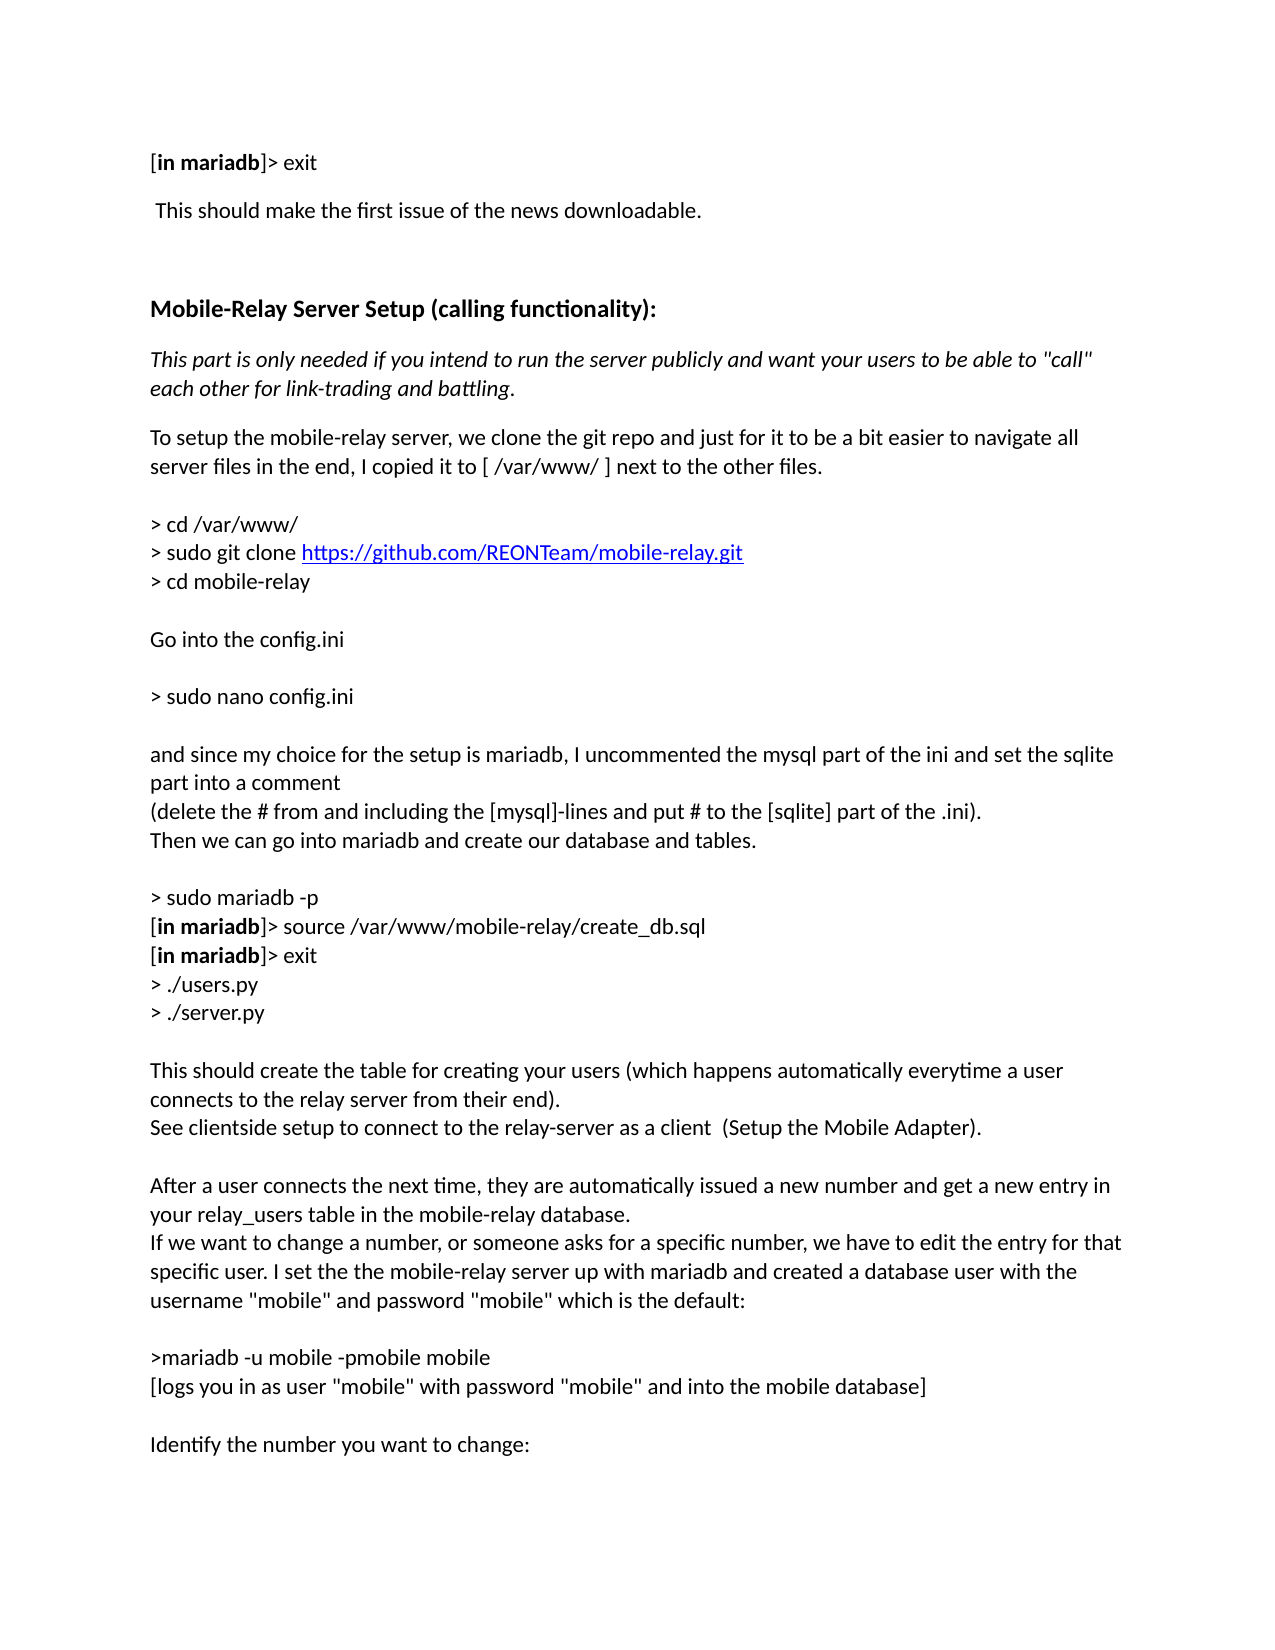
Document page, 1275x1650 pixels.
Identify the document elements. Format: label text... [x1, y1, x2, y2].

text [150, 423, 1125, 1487]
text This part is only needed if you intend to run the server publicly and want your users to be able to "call" each other for link-trading and battling. [150, 344, 1125, 402]
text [150, 150, 1125, 175]
text This should make the first issue of the news downloadable. [150, 196, 1125, 224]
text Mobile-Relay Server Setup (calling functionality): [150, 295, 1125, 324]
